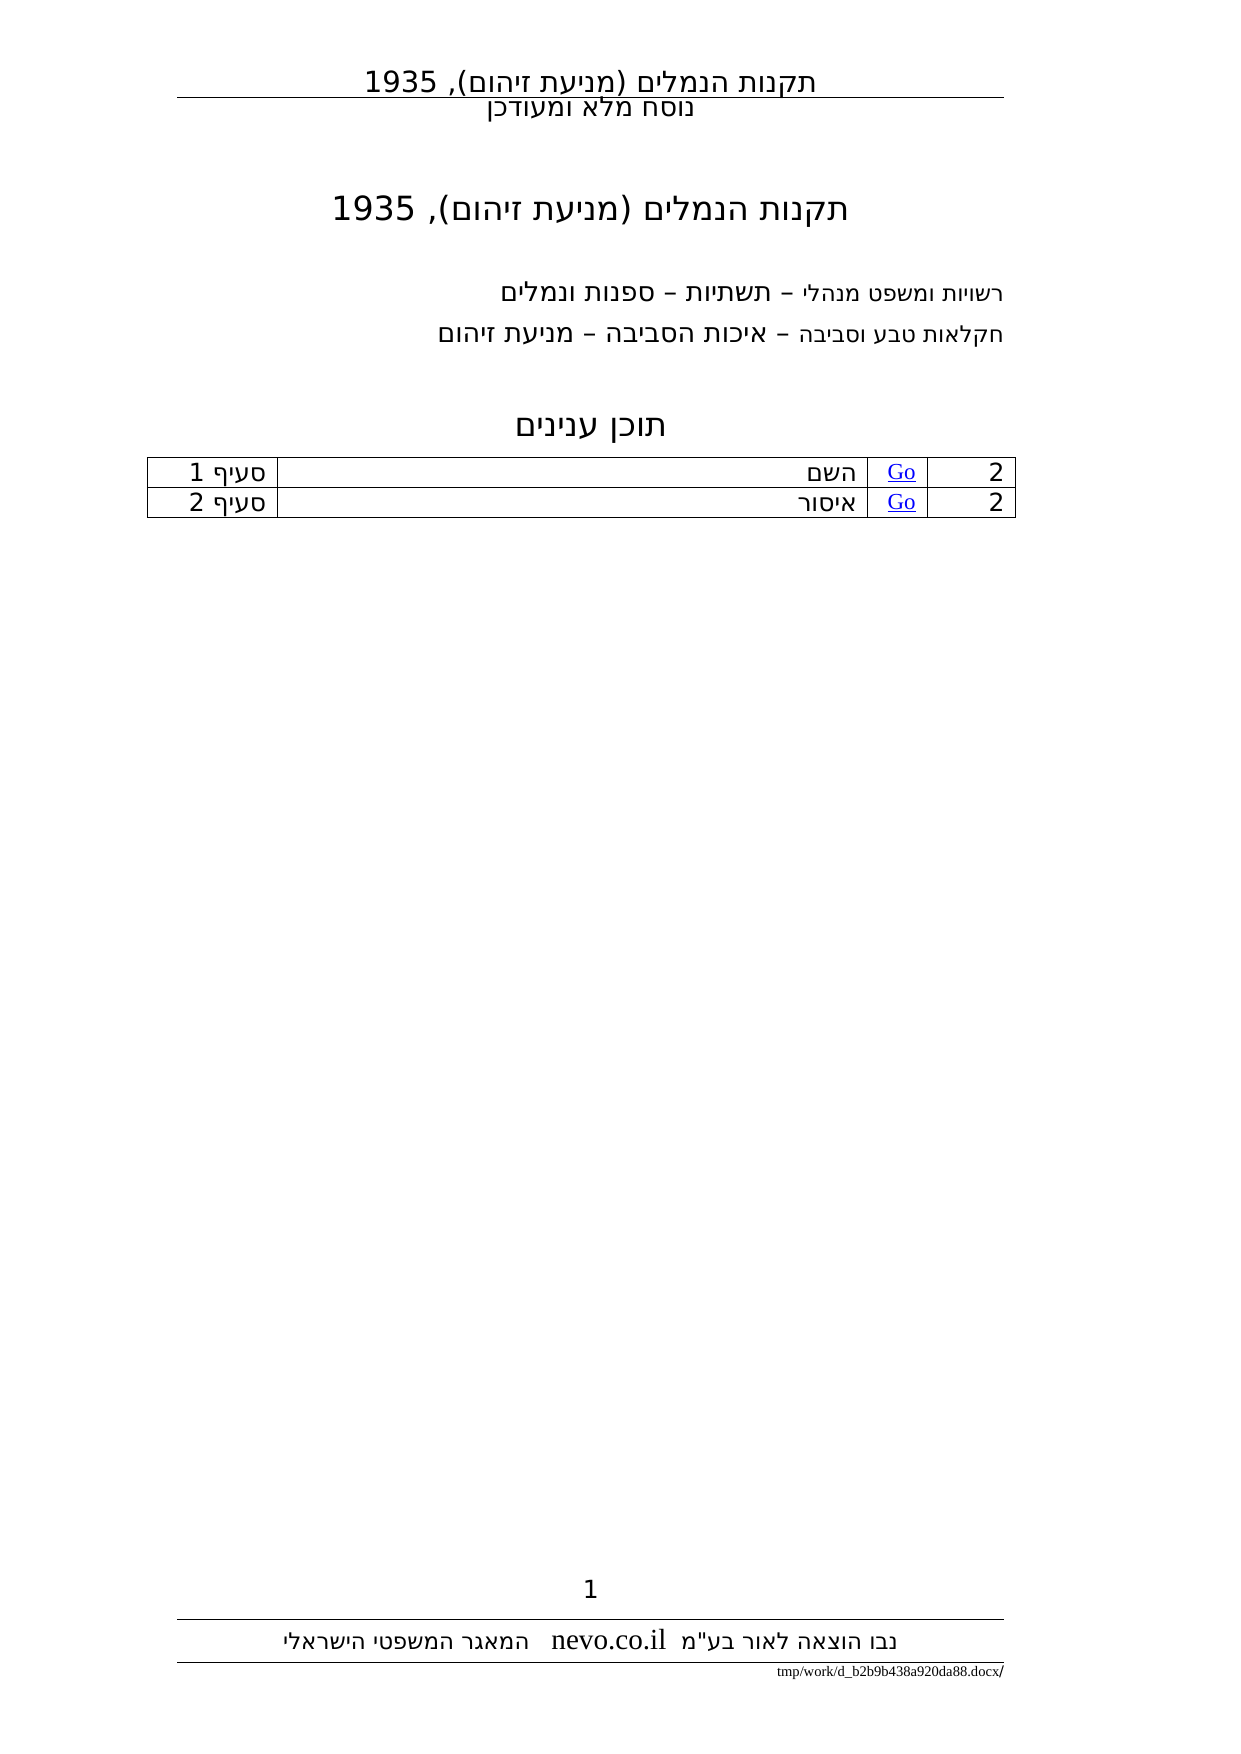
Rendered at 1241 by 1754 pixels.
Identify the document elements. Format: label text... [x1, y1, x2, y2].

text חקלאות טבע וסביבה – איכות הסביבה – מניעת זיהום [59, 318, 1004, 349]
table_cell סעיף 2 [148, 488, 277, 517]
table_header 2 [928, 458, 1015, 487]
table_cell Go [868, 488, 927, 517]
table_header השם [278, 458, 867, 487]
table_cell 2 [928, 488, 1015, 517]
table_header סעיף 1 [148, 458, 277, 487]
table_header Go [868, 458, 927, 487]
text רשויות ומשפט מנהלי – תשתיות – ספנות ונמלים [59, 276, 1004, 307]
table_cell איסור [278, 488, 867, 517]
text תוכן ענינים [177, 405, 1004, 444]
text תקנות הנמלים (מניעת זיהום), 1935 [177, 189, 1004, 228]
